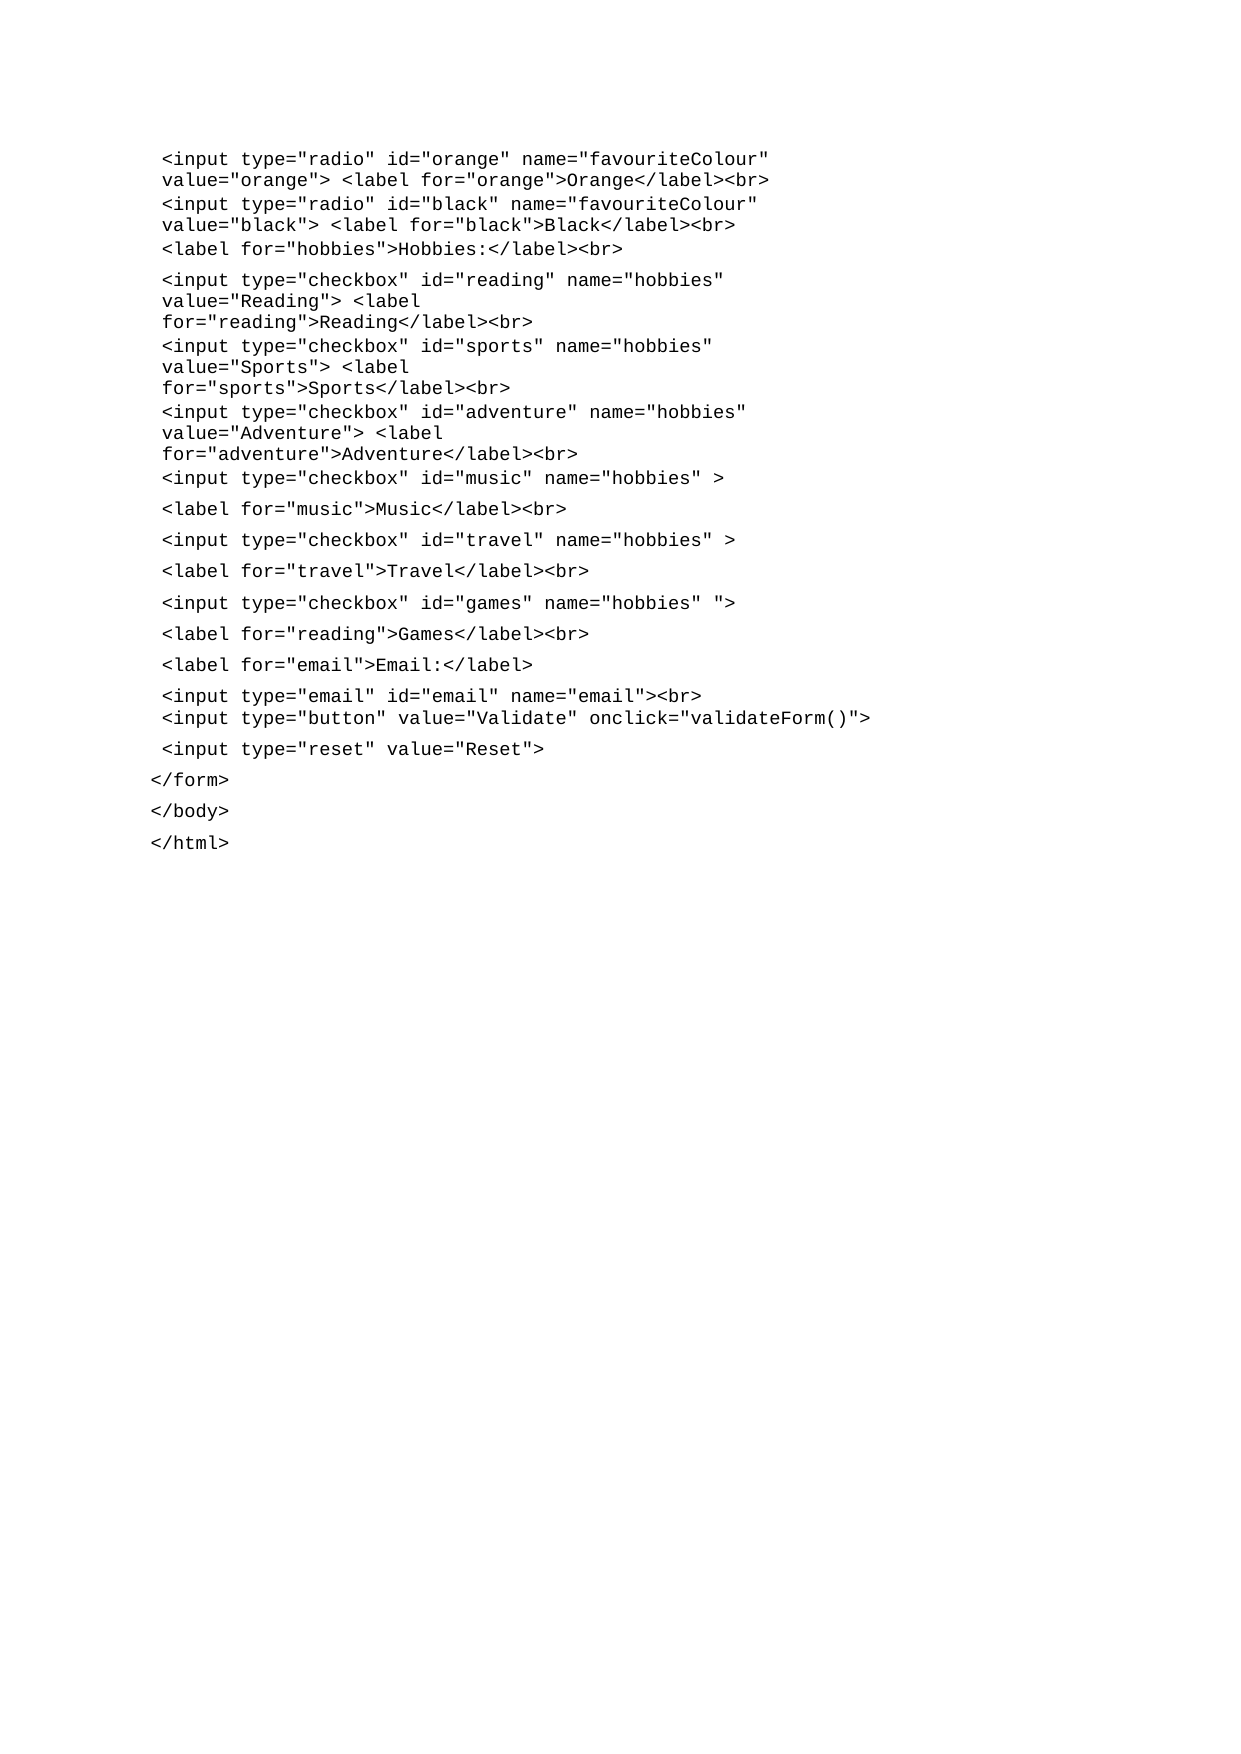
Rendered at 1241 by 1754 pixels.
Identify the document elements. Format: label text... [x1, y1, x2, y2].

text <input type="checkbox" id="travel" name="hobbies" > [162, 531, 1090, 552]
text <label for="travel">Travel</label><br> [162, 562, 1090, 583]
text <label for="email">Email:</label> [162, 656, 1090, 677]
text <input type="button" value="Validate" onclick="validateForm()"> [162, 708, 1090, 730]
text </body> [150, 802, 1090, 823]
text <input type="checkbox" id="adventure" name="hobbies" value="Adventure"> <label for="adventure">Adventure</label><br> [162, 402, 797, 466]
text <label for="reading">Games</label><br> [162, 625, 1090, 646]
text <label for="hobbies">Hobbies:</label><br> [162, 239, 1090, 261]
text <input type="checkbox" id="music" name="hobbies" > [162, 468, 1090, 490]
text <input type="radio" id="orange" name="favouriteColour" value="orange"> <label for="orange">Orange</label><br> [162, 150, 786, 192]
text <input type="radio" id="black" name="favouriteColour" value="black"> <label for="black">Black</label><br> [162, 195, 763, 237]
text </html> [150, 833, 1090, 855]
text <input type="checkbox" id="games" name="hobbies" "> [162, 593, 1090, 615]
text </form> [150, 771, 1090, 792]
text <input type="reset" value="Reset"> [162, 740, 1090, 761]
text <input type="checkbox" id="reading" name="hobbies" value="Reading"> <label for="reading">Reading</label><br> [162, 271, 752, 334]
text <label for="music">Music</label><br> [162, 500, 1090, 521]
text <input type="email" id="email" name="email"><br> [162, 687, 1090, 708]
text <input type="checkbox" id="sports" name="hobbies" value="Sports"> <label for="sports">Sports</label><br> [162, 337, 729, 400]
